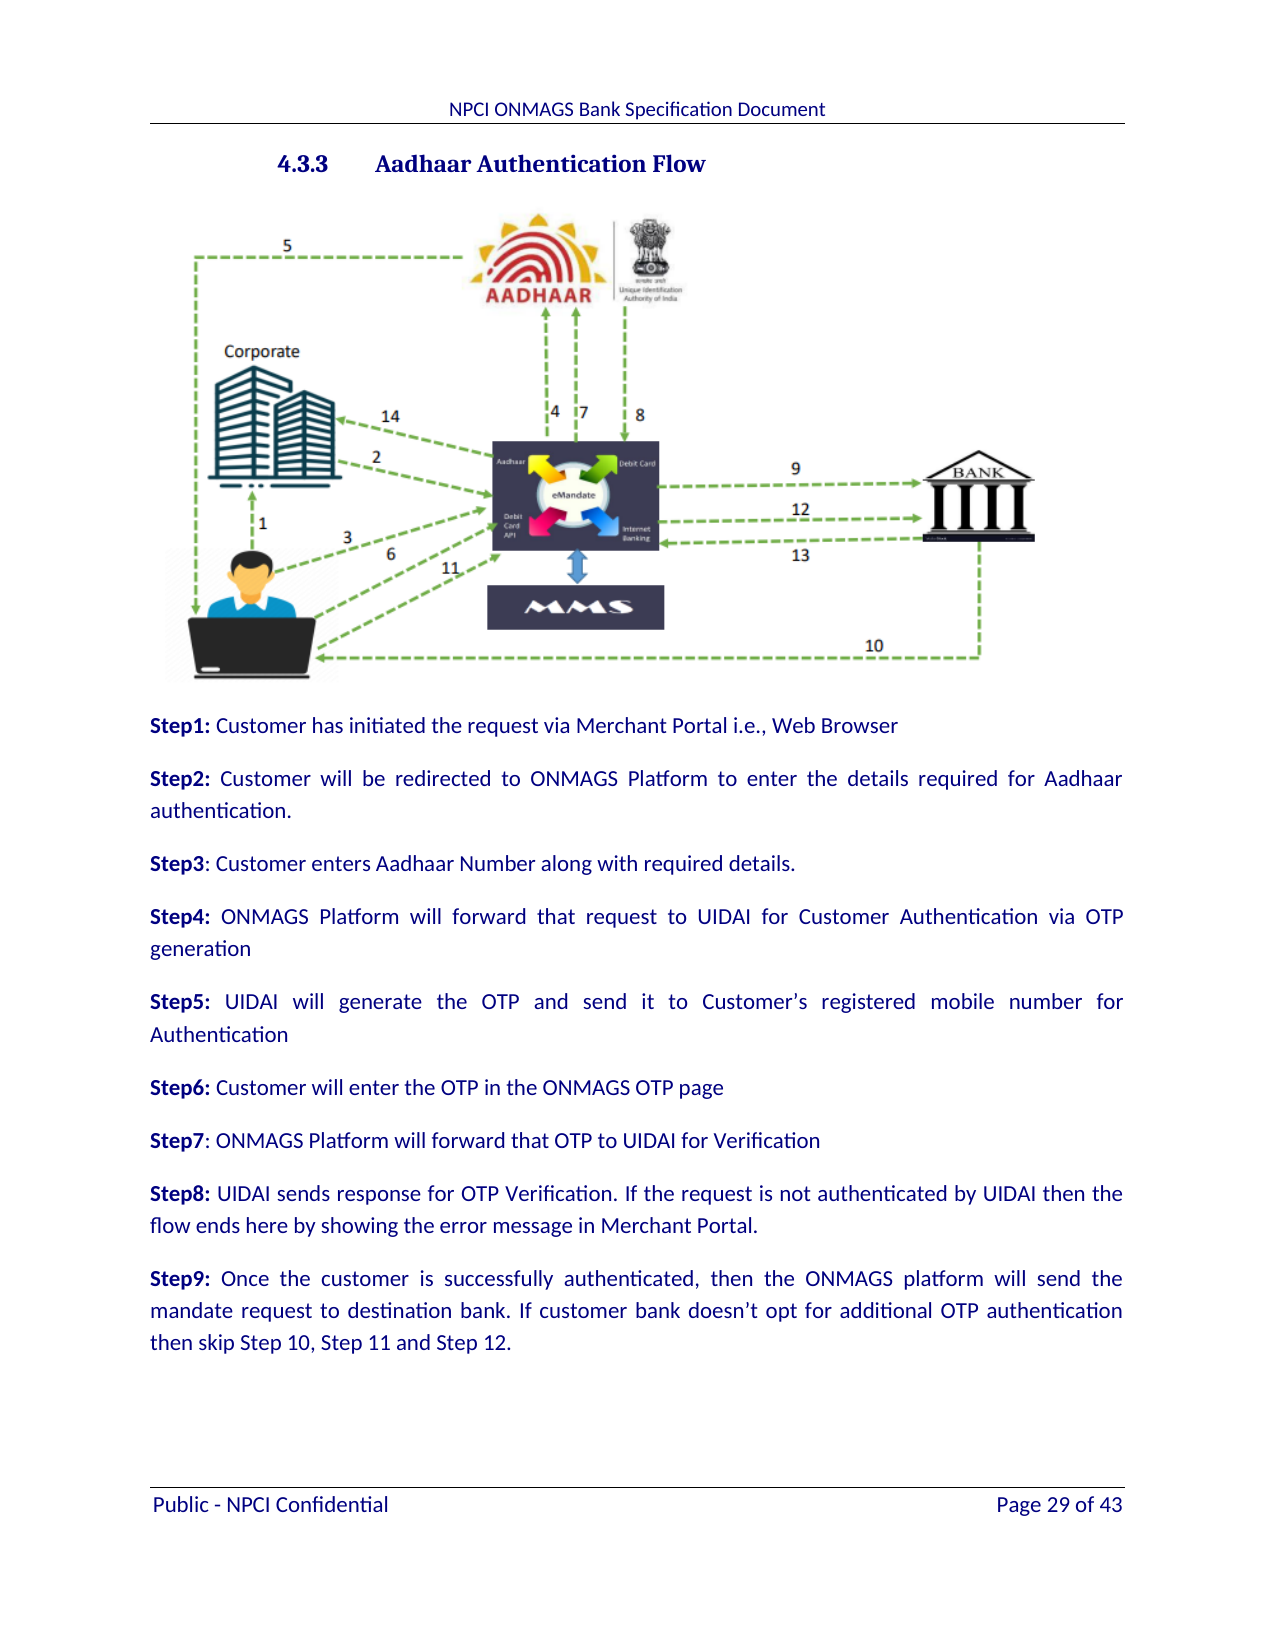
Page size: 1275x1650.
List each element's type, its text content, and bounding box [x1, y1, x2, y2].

subtitle Aadhaar Authentication Flow [277, 150, 1125, 179]
text Step1: Customer has initiated the request via Merchant Portal i.e., Web Browser [150, 711, 1125, 739]
text Step3: Customer enters Aadhaar Number along with required details. [150, 849, 1125, 877]
text Step6: Customer will enter the OTP in the ONMAGS OTP page [150, 1073, 1125, 1101]
picture [150, 203, 1091, 686]
text Step2: Customer will be redirected to ONMAGS Platform to enter the details required for Aadhaar authentication. [150, 764, 1125, 824]
text Step5: UIDAI will generate the OTP and send it to Customer’s registered mobile number for Authentication [150, 987, 1125, 1048]
text Step4: ONMAGS Platform will forward that request to UIDAI for Customer Authentication via OTP generation [150, 902, 1125, 962]
text Step9: Once the customer is successfully authenticated, then the ONMAGS platform will send the mandate request to destination bank. If customer bank doesn’t opt for additional OTP authentication then skip Step 10, Step 11 and Step 12. [150, 1264, 1125, 1356]
text Step8: UIDAI sends response for OTP Verification. If the request is not authenticated by UIDAI then the flow ends here by showing the error message in Merchant Portal. [150, 1179, 1125, 1239]
text Step7: ONMAGS Platform will forward that OTP to UIDAI for Verification [150, 1126, 1125, 1154]
